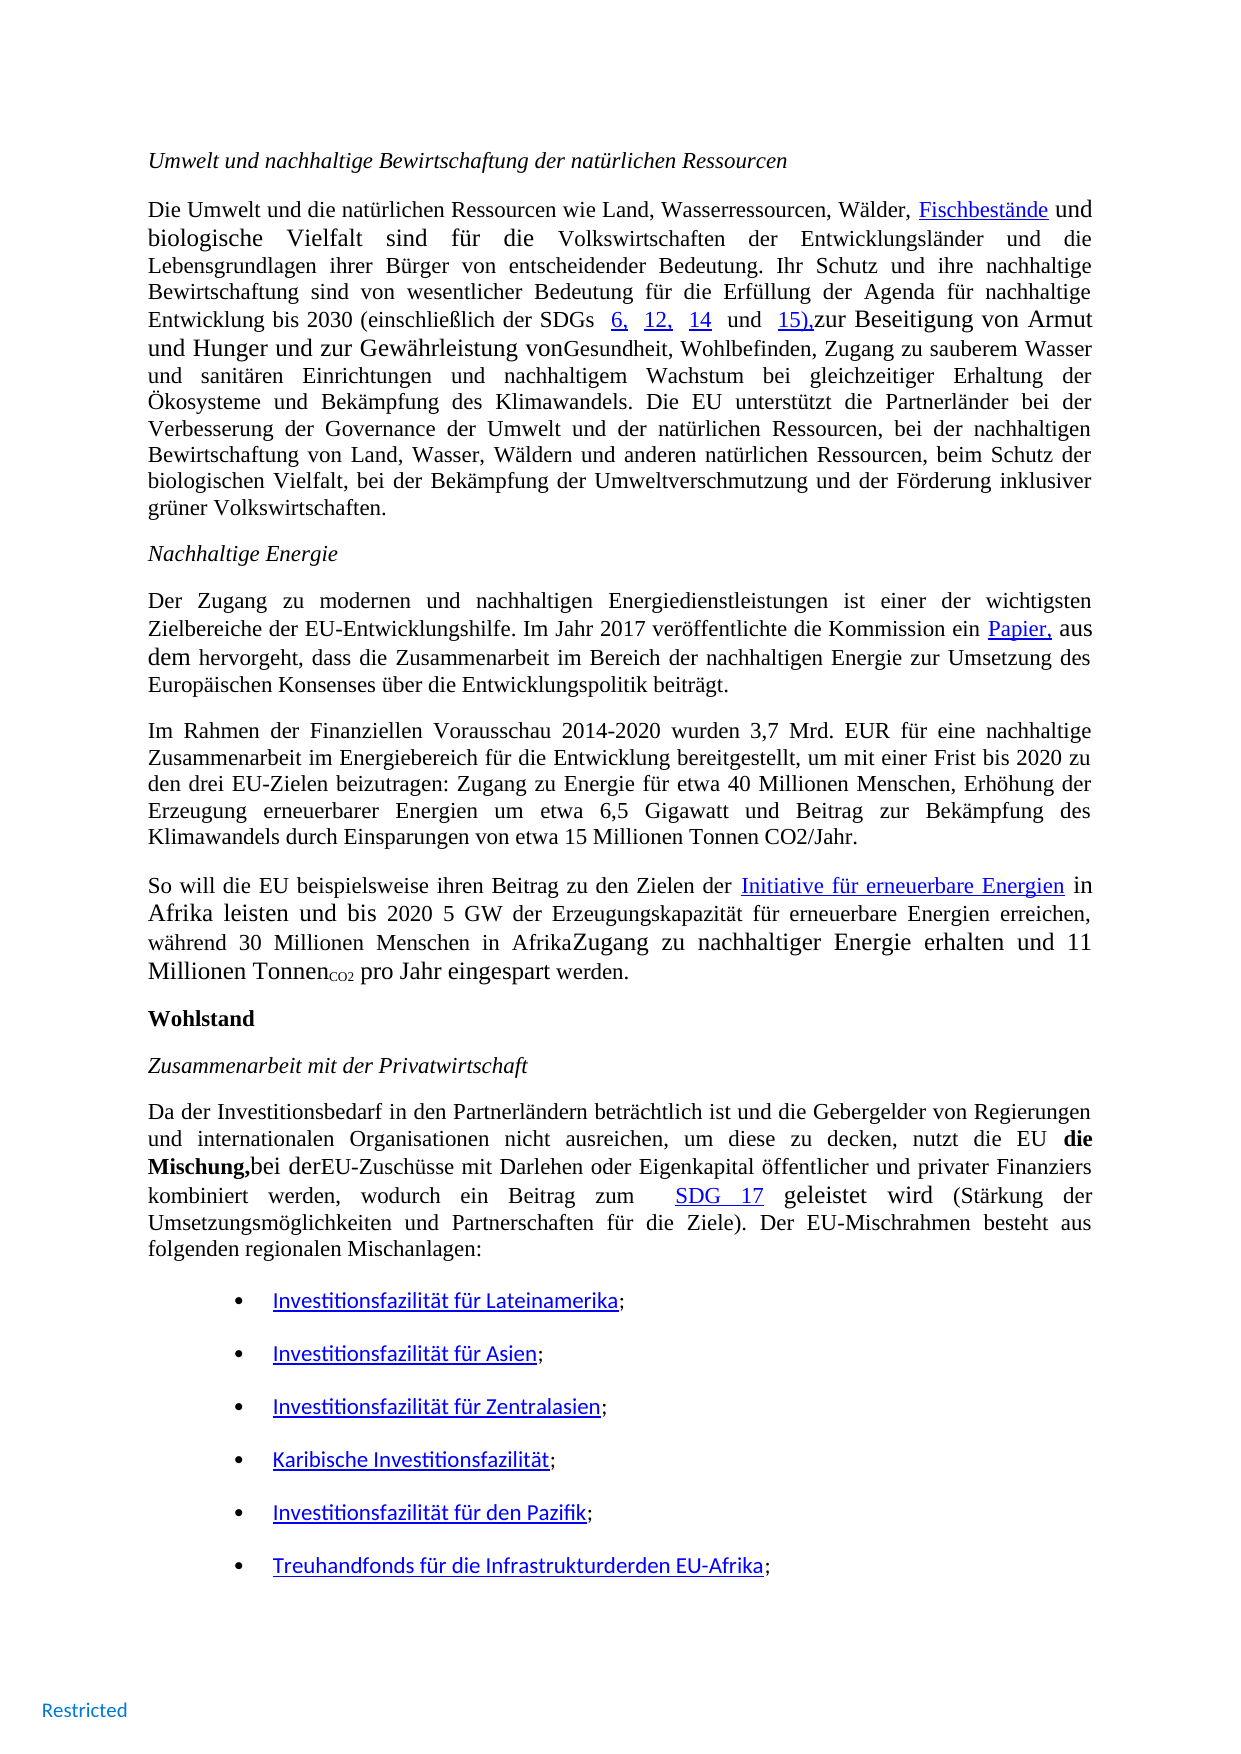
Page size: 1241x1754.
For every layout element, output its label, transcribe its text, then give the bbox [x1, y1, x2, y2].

text Der Zugang zu modernen und nachhaltigen Energiedienstleistungen ist einer der wichtigsten Zielbereiche der EU-Entwicklungshilfe. Im Jahr 2017 veröffentlichte die Kommission ein Papier, aus dem hervorgeht, dass die Zusammenarbeit im Bereich der nachhaltigen Energie zur Umsetzung des Europäischen Konsenses über die Entwicklungspolitik beiträgt. [148, 587, 1093, 697]
text Wohlstand [148, 1005, 1093, 1031]
list Investitionsfazilität für Lateinamerika; [235, 1286, 1093, 1314]
text Zusammenarbeit mit der Privatwirtschaft [148, 1052, 1093, 1078]
list Investitionsfazilität für Zentralasien; [235, 1392, 1093, 1420]
list Investitionsfazilität für den Pazifik; [235, 1498, 1093, 1526]
text Da der Investitionsbedarf in den Partnerländern beträchtlich ist und die Gebergelder von Regierungen und internationalen Organisationen nicht ausreichen, um diese zu decken, nutzt die EU die Mischung,bei derEU-Zuschüsse mit Darlehen oder Eigenkapital öffentlicher und privater Finanziers kombiniert werden, wodurch ein Beitrag zum SDG 17 geleistet wird (Stärkung der Umsetzungsmöglichkeiten und Partnerschaften für die Ziele). Der EU-Mischrahmen besteht aus folgenden regionalen Mischanlagen: [148, 1098, 1093, 1261]
text Nachhaltige Energie [148, 540, 1093, 567]
text Im Rahmen der Finanziellen Vorausschau 2014-2020 wurden 3,7 Mrd. EUR für eine nachhaltige Zusammenarbeit im Energiebereich für die Entwicklung bereitgestellt, um mit einer Frist bis 2020 zu den drei EU-Zielen beizutragen: Zugang zu Energie für etwa 40 Millionen Menschen, Erhöhung der Erzeugung erneuerbarer Energien um etwa 6,5 Gigawatt und Beitrag zur Bekämpfung des Klimawandels durch Einsparungen von etwa 15 Millionen Tonnen CO2/Jahr. [148, 718, 1093, 849]
text Umwelt und nachhaltige Bewirtschaftung der natürlichen Ressourcen [148, 148, 1093, 174]
list Treuhandfonds für die Infrastrukturderden EU-Afrika; [235, 1551, 1093, 1579]
text So will die EU beispielsweise ihren Beitrag zu den Zielen der Initiative für erneuerbare Energien in Afrika leisten und bis 2020 5 GW der Erzeugungskapazität für erneuerbare Energien erreichen, während 30 Millionen Menschen in AfrikaZugang zu nachhaltiger Energie erhalten und 11 Millionen TonnenCO2 pro Jahr eingespart werden. [148, 870, 1093, 985]
list Karibische Investitionsfazilität; [235, 1445, 1093, 1473]
list Investitionsfazilität für Asien; [235, 1339, 1093, 1367]
text Die Umwelt und die natürlichen Ressourcen wie Land, Wasserressourcen, Wälder, Fischbestände und biologische Vielfalt sind für die Volkswirtschaften der Entwicklungsländer und die Lebensgrundlagen ihrer Bürger von entscheidender Bedeutung. Ihr Schutz und ihre nachhaltige Bewirtschaftung sind von wesentlicher Bedeutung für die Erfüllung der Agenda für nachhaltige Entwicklung bis 2030 (einschließlich der SDGs 6, 12, 14 und 15),zur Beseitigung von Armut und Hunger und zur Gewährleistung vonGesundheit, Wohlbefinden, Zugang zu sauberem Wasser und sanitären Einrichtungen und nachhaltigem Wachstum bei gleichzeitiger Erhaltung der Ökosysteme und Bekämpfung des Klimawandels. Die EU unterstützt die Partnerländer bei der Verbesserung der Governance der Umwelt und der natürlichen Ressourcen, bei der nachhaltigen Bewirtschaftung von Land, Wasser, Wäldern und anderen natürlichen Ressourcen, beim Schutz der biologischen Vielfalt, bei der Bekämpfung der Umweltverschmutzung und der Förderung inklusiver grüner Volkswirtschaften. [148, 194, 1093, 520]
